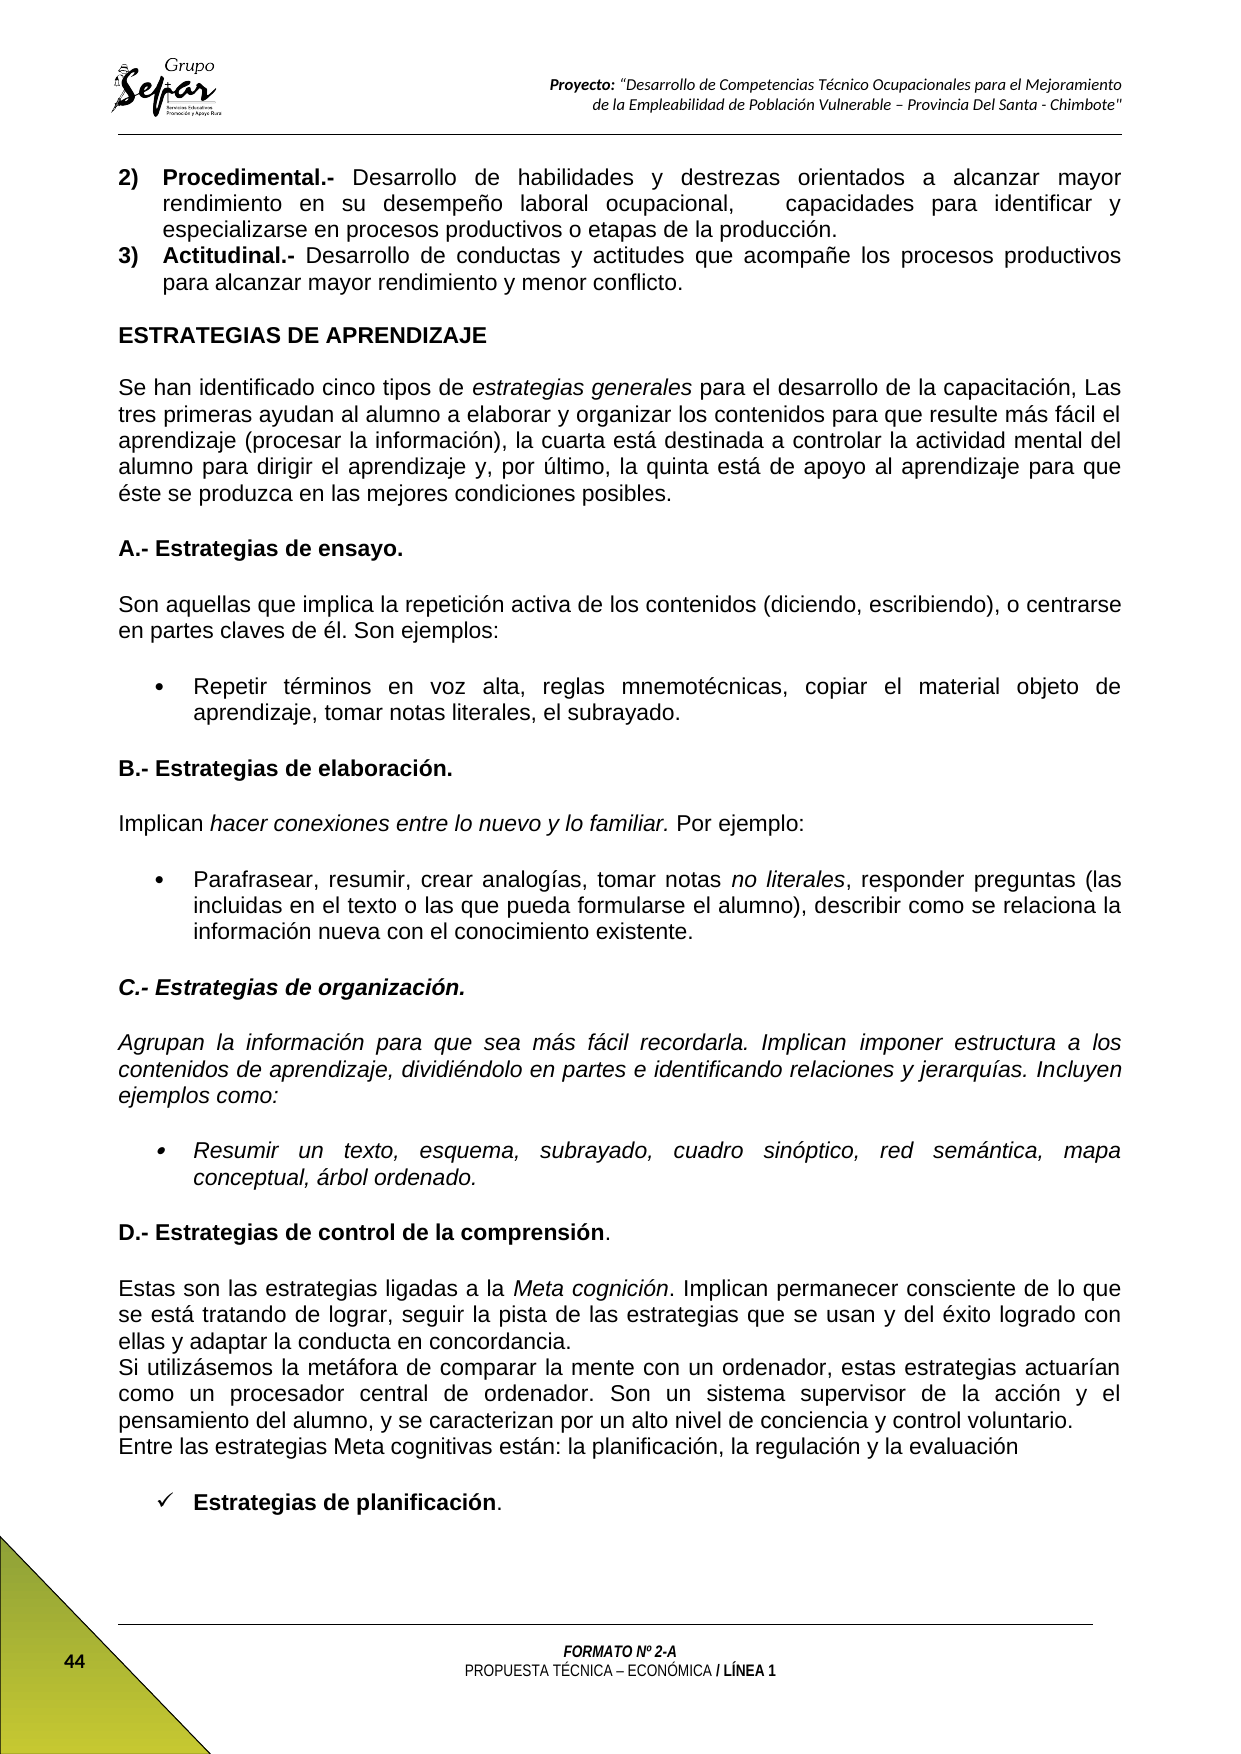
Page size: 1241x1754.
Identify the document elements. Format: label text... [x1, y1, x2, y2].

list Repetir términos en voz alta, reglas mnemotécnicas, copiar el material objeto de aprendizaje, tomar notas literales, el subrayado. [156, 673, 1122, 725]
list Estrategias de planificación. [156, 1488, 897, 1515]
text Entre las estrategias Meta cognitivas están: la planificación, la regulación y la evaluación [118, 1433, 1122, 1459]
text B.- Estrategias de elaboración. [118, 754, 972, 781]
text 2) Procedimental.- Desarrollo de habilidades y destrezas orientados a alcanzar mayor rendimiento en su desempeño laboral ocupacional, capacidades para identificar y especializarse en procesos productivos o etapas de la producción. [118, 163, 1122, 242]
text Implican hacer conexiones entre lo nuevo y lo familiar. Por ejemplo: [118, 810, 1122, 836]
text C.- Estrategias de organización. [118, 974, 972, 1000]
text Agrupan la información para que sea más fácil recordarla. Implican imponer estructura a los contenidos de aprendizaje, dividiéndolo en partes e identificando relaciones y jerarquías. Incluyen ejemplos como: [118, 1029, 1122, 1108]
text A.- Estrategias de ensayo. [118, 535, 972, 562]
text Son aquellas que implica la repetición activa de los contenidos (diciendo, escribiendo), o centrarse en partes claves de él. Son ejemplos: [118, 591, 1122, 643]
text D.- Estrategias de control de la comprensión. [118, 1219, 972, 1246]
text Si utilizásemos la metáfora de comparar la mente con un ordenador, estas estrategias actuarían como un procesador central de ordenador. Son un sistema supervisor de la acción y el pensamiento del alumno, y se caracterizan por un alto nivel de conciencia y control voluntario. [118, 1354, 1122, 1433]
list Parafrasear, resumir, crear analogías, tomar notas no literales, responder preguntas (las incluidas en el texto o las que pueda formularse el alumno), describir como se relaciona la información nueva con el conocimiento existente. [156, 866, 1122, 944]
text 3) Actitudinal.- Desarrollo de conductas y actitudes que acompañe los procesos productivos para alcanzar mayor rendimiento y menor conflicto. [118, 242, 1122, 295]
text Estas son las estrategias ligadas a la Meta cognición. Implican permanecer consciente de lo que se está tratando de lograr, seguir la pista de las estrategias que se usan y del éxito logrado con ellas y adaptar la conducta en concordancia. [118, 1275, 1122, 1354]
text ESTRATEGIAS DE APRENDIZAJE [118, 322, 1122, 348]
text Se han identificado cinco tipos de estrategias generales para el desarrollo de la capacitación, Las tres primeras ayudan al alumno a elaborar y organizar los contenidos para que resulte más fácil el aprendizaje (procesar la información), la cuarta está destinada a controlar la actividad mental del alumno para dirigir el aprendizaje y, por último, la quinta está de apoyo al aprendizaje para que éste se produzca en las mejores condiciones posibles. [118, 374, 1122, 506]
list Resumir un texto, esquema, subrayado, cuadro sinóptico, red semántica, mapa conceptual, árbol ordenado. [156, 1137, 1122, 1190]
